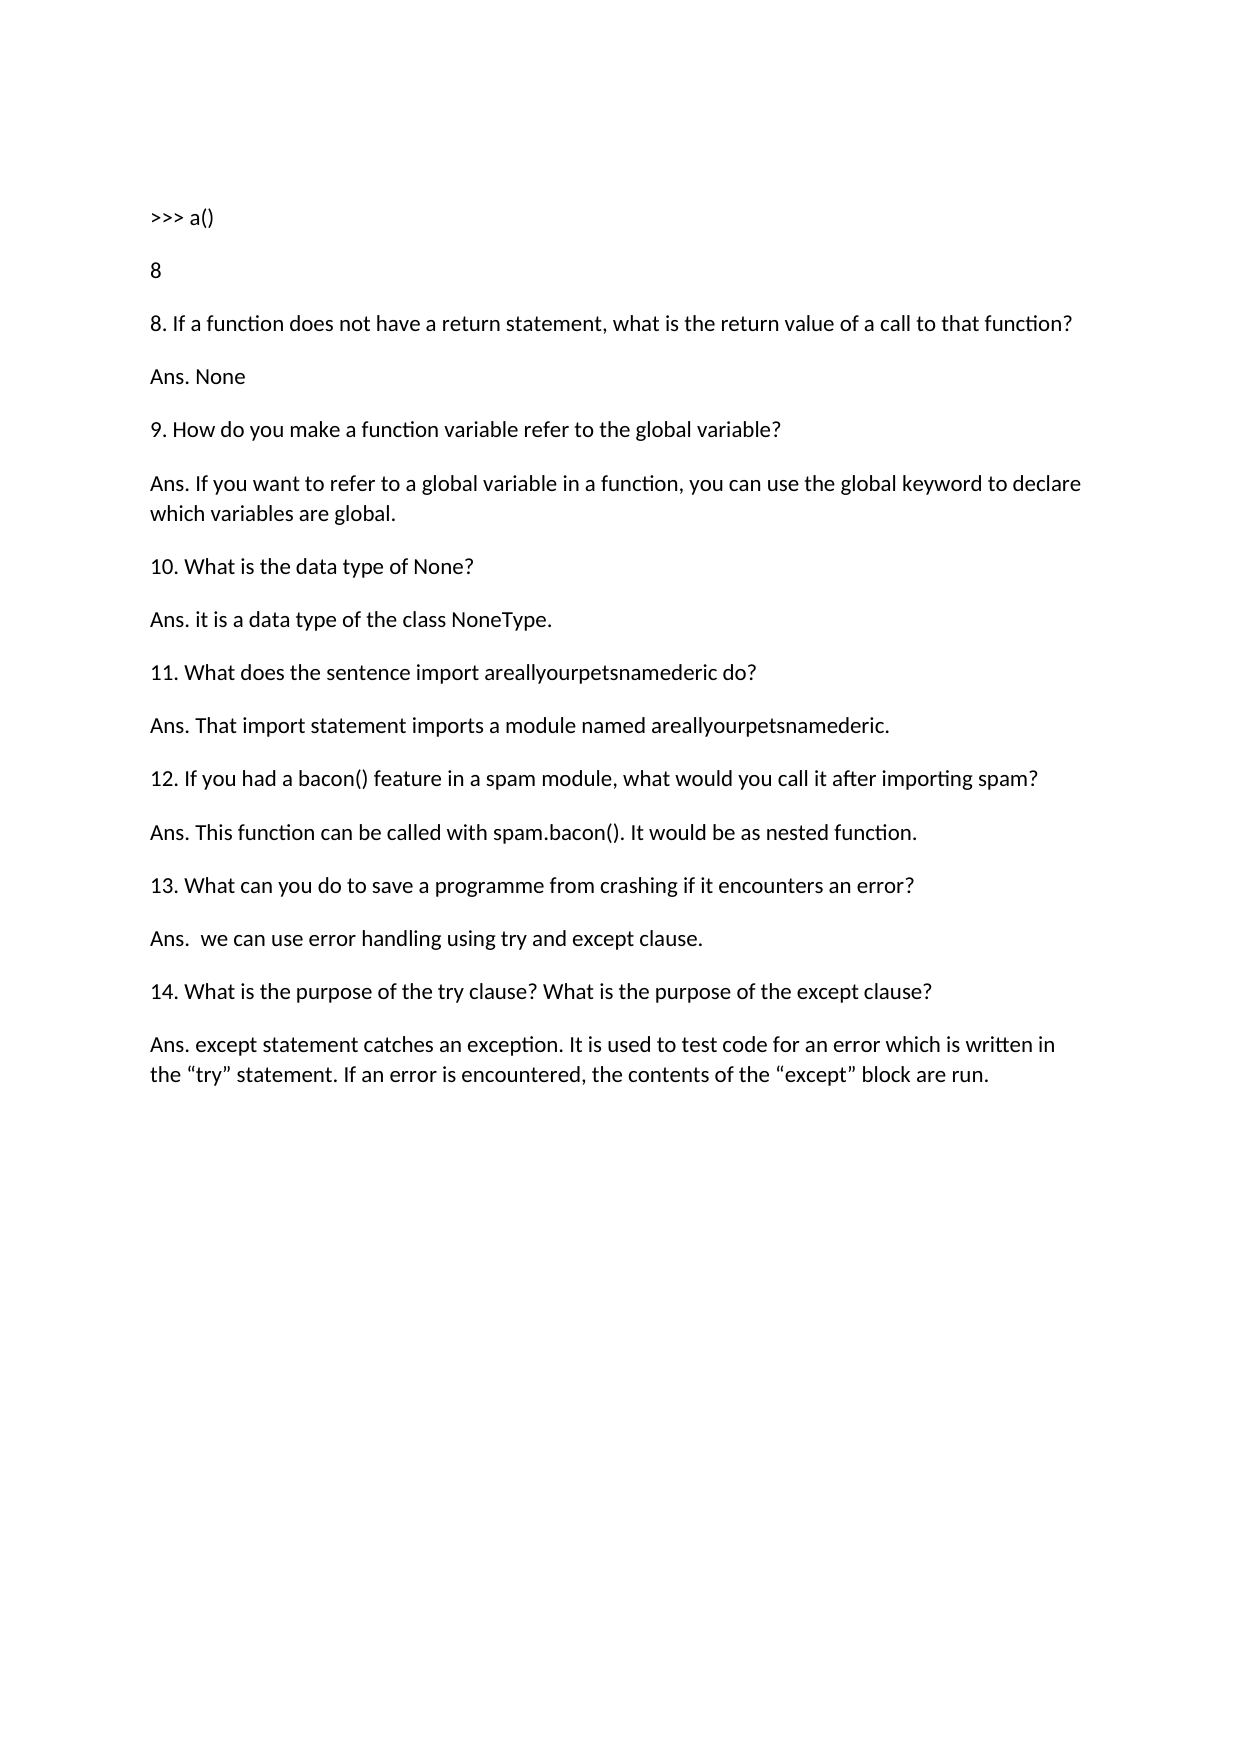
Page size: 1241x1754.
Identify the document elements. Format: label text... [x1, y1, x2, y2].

text Ans. None [150, 362, 1090, 391]
text Ans. it is a data type of the class NoneType. [150, 605, 1090, 633]
text Ans. we can use error handling using try and except clause. [150, 924, 1090, 952]
text 14. What is the purpose of the try clause? What is the purpose of the except clause? [150, 977, 1090, 1005]
text 9. How do you make a function variable refer to the global variable? [150, 416, 1090, 444]
text Ans. If you want to refer to a global variable in a function, you can use the global keyword to declare which variables are global. [150, 469, 1090, 527]
text 10. What is the data type of None? [150, 552, 1090, 580]
text 8 [150, 256, 1090, 284]
text 13. What can you do to save a programme from crashing if it encounters an error? [150, 871, 1090, 899]
text Ans. This function can be called with spam.bacon(). It would be as nested function. [150, 818, 1090, 846]
text Ans. That import statement imports a module named areallyourpetsnamederic. [150, 711, 1090, 739]
text Ans. except statement catches an exception. It is used to test code for an error which is written in the “try” statement. If an error is encountered, the contents of the “except” block are run. [150, 1030, 1090, 1088]
text 12. If you had a bacon() feature in a spam module, what would you call it after importing spam? [150, 764, 1090, 793]
text 11. What does the sentence import areallyourpetsnamederic do? [150, 658, 1090, 686]
text >>> a() [150, 203, 1090, 231]
text 8. If a function does not have a return statement, what is the return value of a call to that function? [150, 309, 1090, 337]
